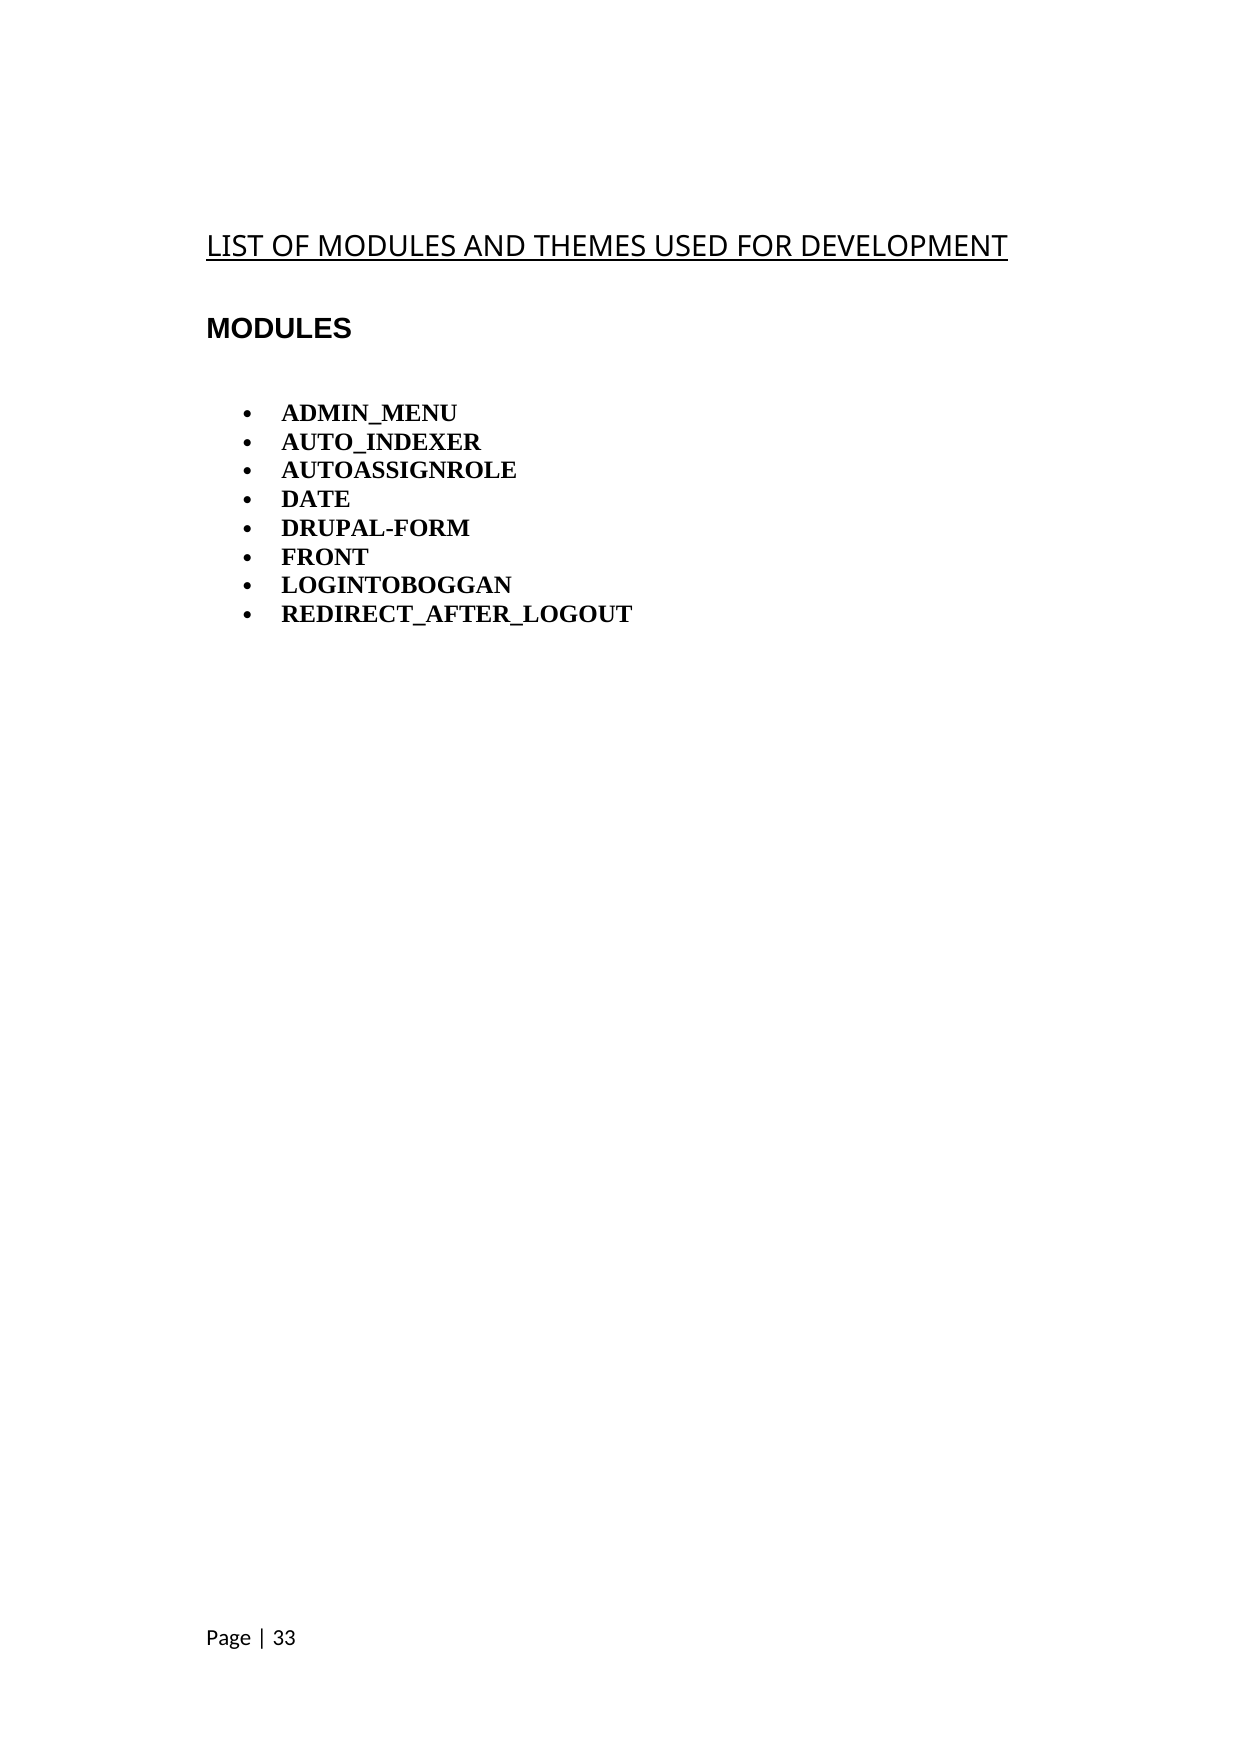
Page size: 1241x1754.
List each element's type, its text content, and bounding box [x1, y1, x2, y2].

text LIST OF MODULES AND THEMES USED FOR DEVELOPMENT [206, 225, 1069, 265]
list REDIRECT_AFTER_LOGOUT [244, 599, 1069, 628]
list LOGINTOBOGGAN [244, 570, 1069, 599]
list ADMIN_MENU [244, 398, 1069, 427]
list DRUPAL-FORM [244, 513, 1069, 542]
list DATE [244, 484, 1069, 513]
text MODULES [206, 311, 911, 344]
list AUTOASSIGNROLE [244, 455, 1069, 484]
list AUTO_INDEXER [244, 427, 1069, 455]
list FRONT [244, 542, 1069, 570]
